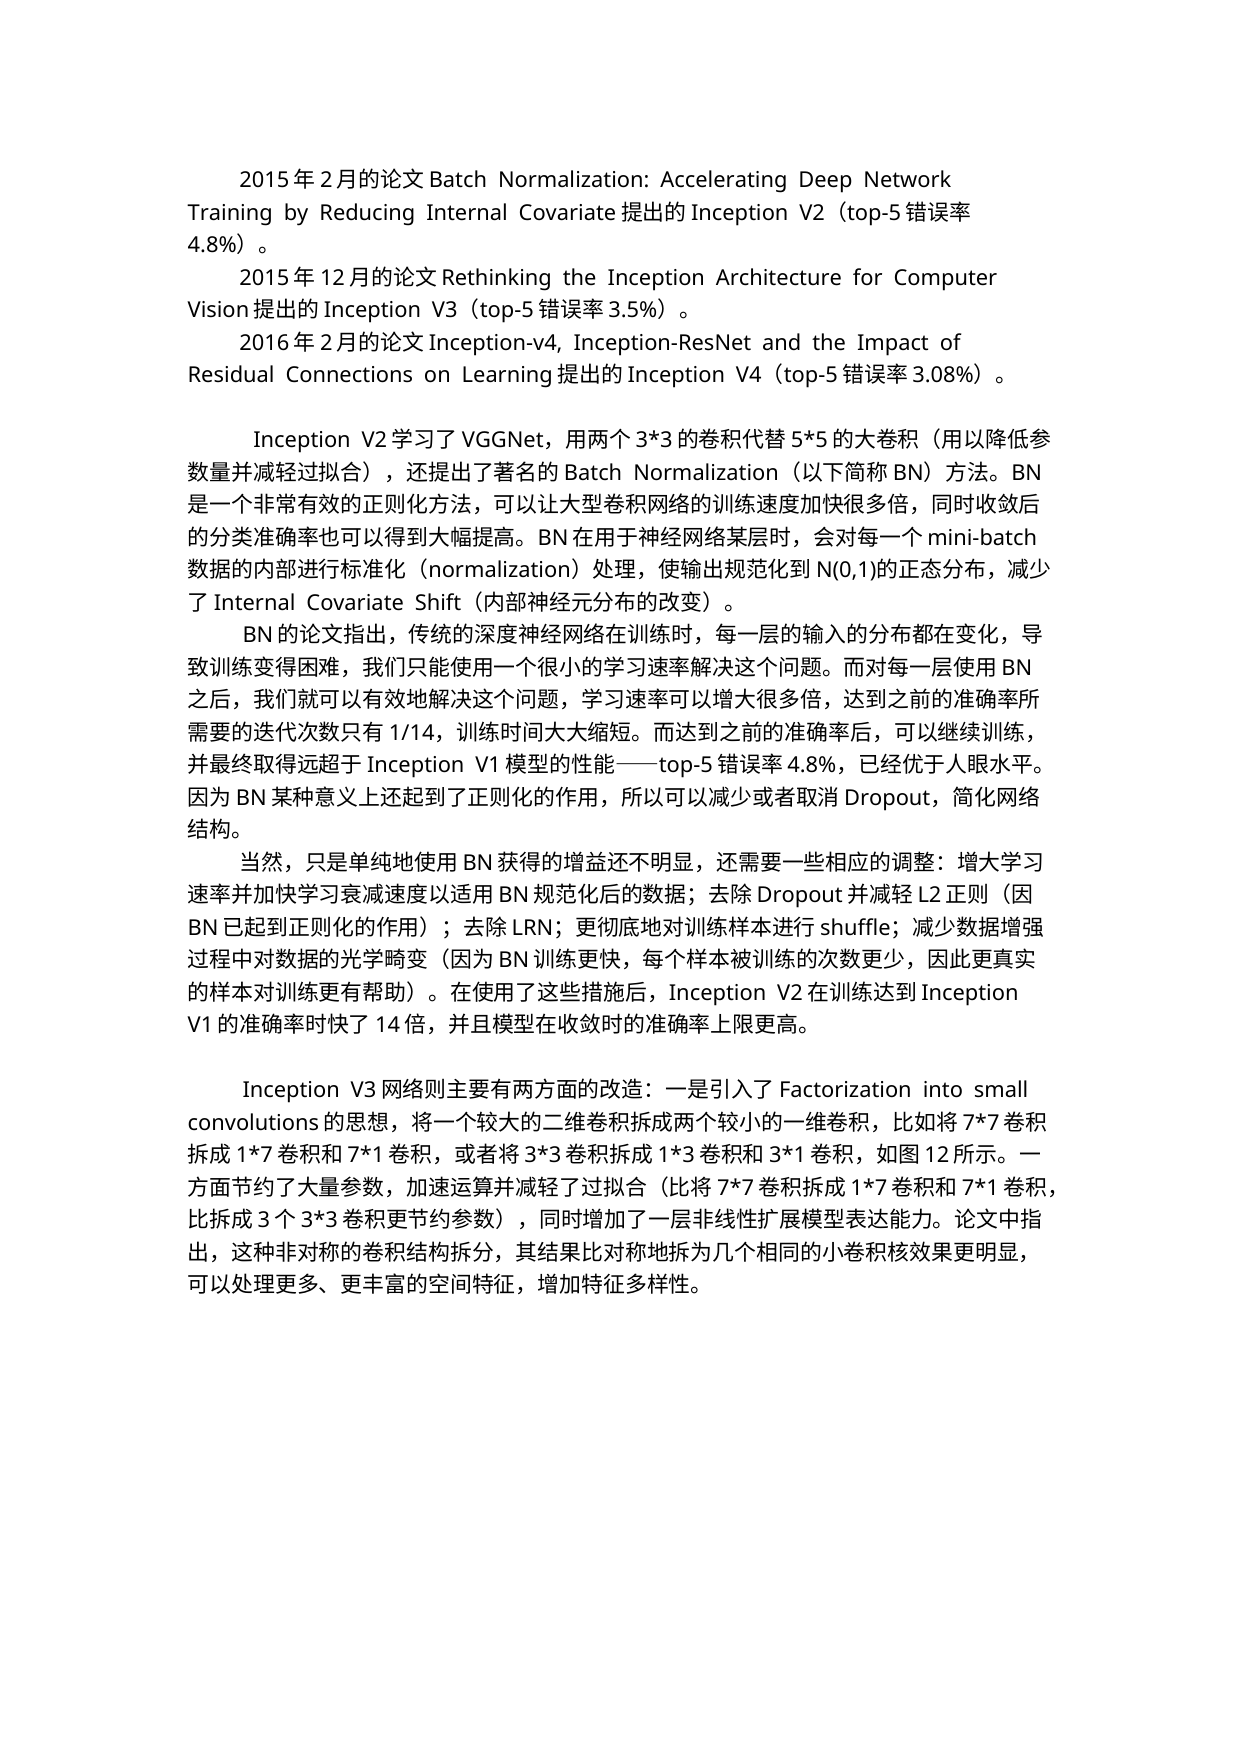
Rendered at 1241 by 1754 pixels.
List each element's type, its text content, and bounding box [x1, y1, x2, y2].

text 当然，只是单纯地使用BN获得的增益还不明显，还需要一些相应的调整：增大学习速率并加快学习衰减速度以适用BN规范化后的数据；去除Dropout并减轻L2正则（因BN已起到正则化的作用）；去除LRN；更彻底地对训练样本进行shuffle；减少数据增强过程中对数据的光学畸变（因为BN训练更快，每个样本被训练的次数更少，因此更真实的样本对训练更有帮助）。在使用了这些措施后，Inception V2在训练达到Inception V1的准确率时快了14倍，并且模型在收敛时的准确率上限更高。 [187, 844, 1053, 1039]
text 2016年2月的论文Inception-v4, Inception-ResNet and the Impact of Residual Connections on Learning提出的Inception V4（top-5错误率3.08%）。 [187, 324, 1053, 389]
text 2015年12月的论文Rethinking the Inception Architecture for Computer Vision提出的Inception V3（top-5错误率3.5%）。 [187, 259, 1053, 324]
text Inception V2学习了VGGNet，用两个3*3的卷积代替5*5的大卷积（用以降低参数量并减轻过拟合），还提出了著名的Batch Normalization（以下简称BN）方法。BN是一个非常有效的正则化方法，可以让大型卷积网络的训练速度加快很多倍，同时收敛后的分类准确率也可以得到大幅提高。BN在用于神经网络某层时，会对每一个mini-batch数据的内部进行标准化（normalization）处理，使输出规范化到N(0,1)的正态分布，减少了Internal Covariate Shift（内部神经元分布的改变）。 [187, 422, 1053, 617]
text 2015年2月的论文Batch Normalization: Accelerating Deep Network Training by Reducing Internal Covariate提出的Inception V2（top-5错误率4.8%）。 [187, 162, 1053, 259]
text Inception V3网络则主要有两方面的改造：一是引入了Factorization into small convolutions的思想，将一个较大的二维卷积拆成两个较小的一维卷积，比如将7*7卷积拆成1*7卷积和7*1卷积，或者将3*3卷积拆成1*3卷积和3*1卷积，如图12所示。一方面节约了大量参数，加速运算并减轻了过拟合（比将7*7卷积拆成1*7卷积和7*1卷积，比拆成3个3*3卷积更节约参数），同时增加了一层非线性扩展模型表达能力。论文中指出，这种非对称的卷积结构拆分，其结果比对称地拆为几个相同的小卷积核效果更明显，可以处理更多、更丰富的空间特征，增加特征多样性。 [187, 1072, 1053, 1299]
text BN的论文指出，传统的深度神经网络在训练时，每一层的输入的分布都在变化，导致训练变得困难，我们只能使用一个很小的学习速率解决这个问题。而对每一层使用BN之后，我们就可以有效地解决这个问题，学习速率可以增大很多倍，达到之前的准确率所需要的迭代次数只有1/14，训练时间大大缩短。而达到之前的准确率后，可以继续训练，并最终取得远超于Inception V1模型的性能——top-5错误率4.8%，已经优于人眼水平。因为BN某种意义上还起到了正则化的作用，所以可以减少或者取消Dropout，简化网络结构。 [187, 617, 1053, 844]
